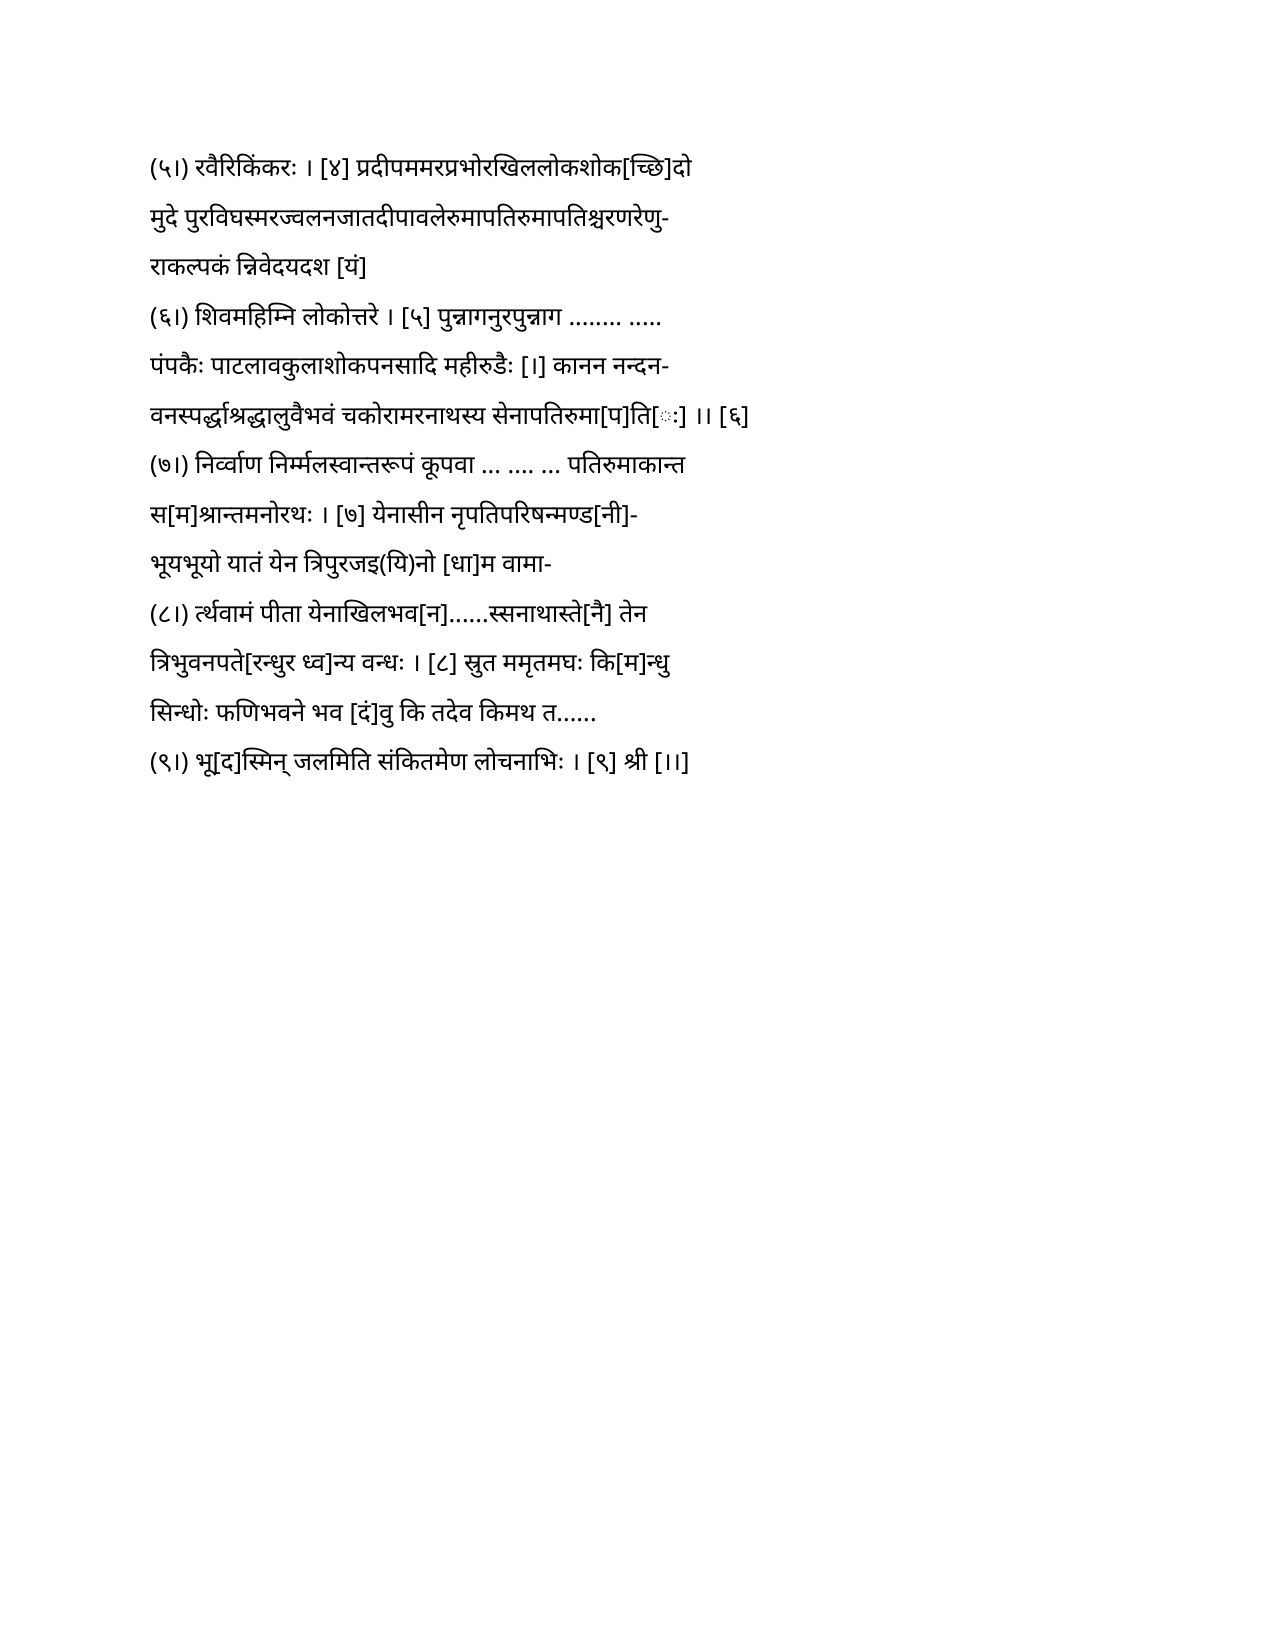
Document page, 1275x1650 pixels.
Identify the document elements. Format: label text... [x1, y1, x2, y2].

text (८।) र्त्थवामं पीता येनाखिलभव[न]......स्सनाथास्ते[नै] तेन [150, 595, 1125, 632]
text (६।) शिवमहिम्नि लोकोत्तरे । [५] पुन्नागनुरपुन्नाग ........ ..... [150, 298, 1125, 335]
text (५।) रवैरिकिंकरः । [४] प्रदीपममरप्रभोरखिललोकशोक[च्छि]दो [150, 150, 1125, 187]
text (७।) निर्व्वाण निर्म्मलस्वान्तरूपं कूपवा ... .... ... पतिरुमाकान्त [150, 447, 1125, 484]
text त्रिभुवनपते[रन्धुर ध्व]न्य वन्धः । [८] स्रुत ममृतमघः कि[म]न्धु [150, 645, 1125, 682]
text राकल्पकं न्निवेदयदश [यं] [150, 249, 1125, 286]
text सिन्धोः फणिभवने भव [दं]वु कि तदेव किमथ त...... [150, 694, 1125, 731]
text पंपकैः पाटलावकुलाशोकपनसादि महीरुडैः [।] कानन नन्दन- [150, 348, 1125, 385]
text भूयभूयो यातं येन त्रिपुरजइ(यि)नो [धा]म वामा- [150, 546, 1125, 583]
text (९।) भू[द]स्मिन् जलमिति संकितमेण लोचनाभिः । [९] श्री [।।] [150, 744, 1125, 781]
text स[म]श्रान्तमनोरथः । [७] येनासीन नृपतिपरिषन्मण्ड[नी]- [150, 496, 1125, 533]
text मुदे पुरविघस्मरज्वलनजातदीपावलेरुमापतिरुमापतिश्चरणरेणु- [150, 199, 1125, 236]
text वनस्पर्द्धाश्रद्धालुवैभवं चकोरामरनाथस्य सेनापतिरुमा[प]ति[ः] ।। [६] [150, 397, 1125, 434]
